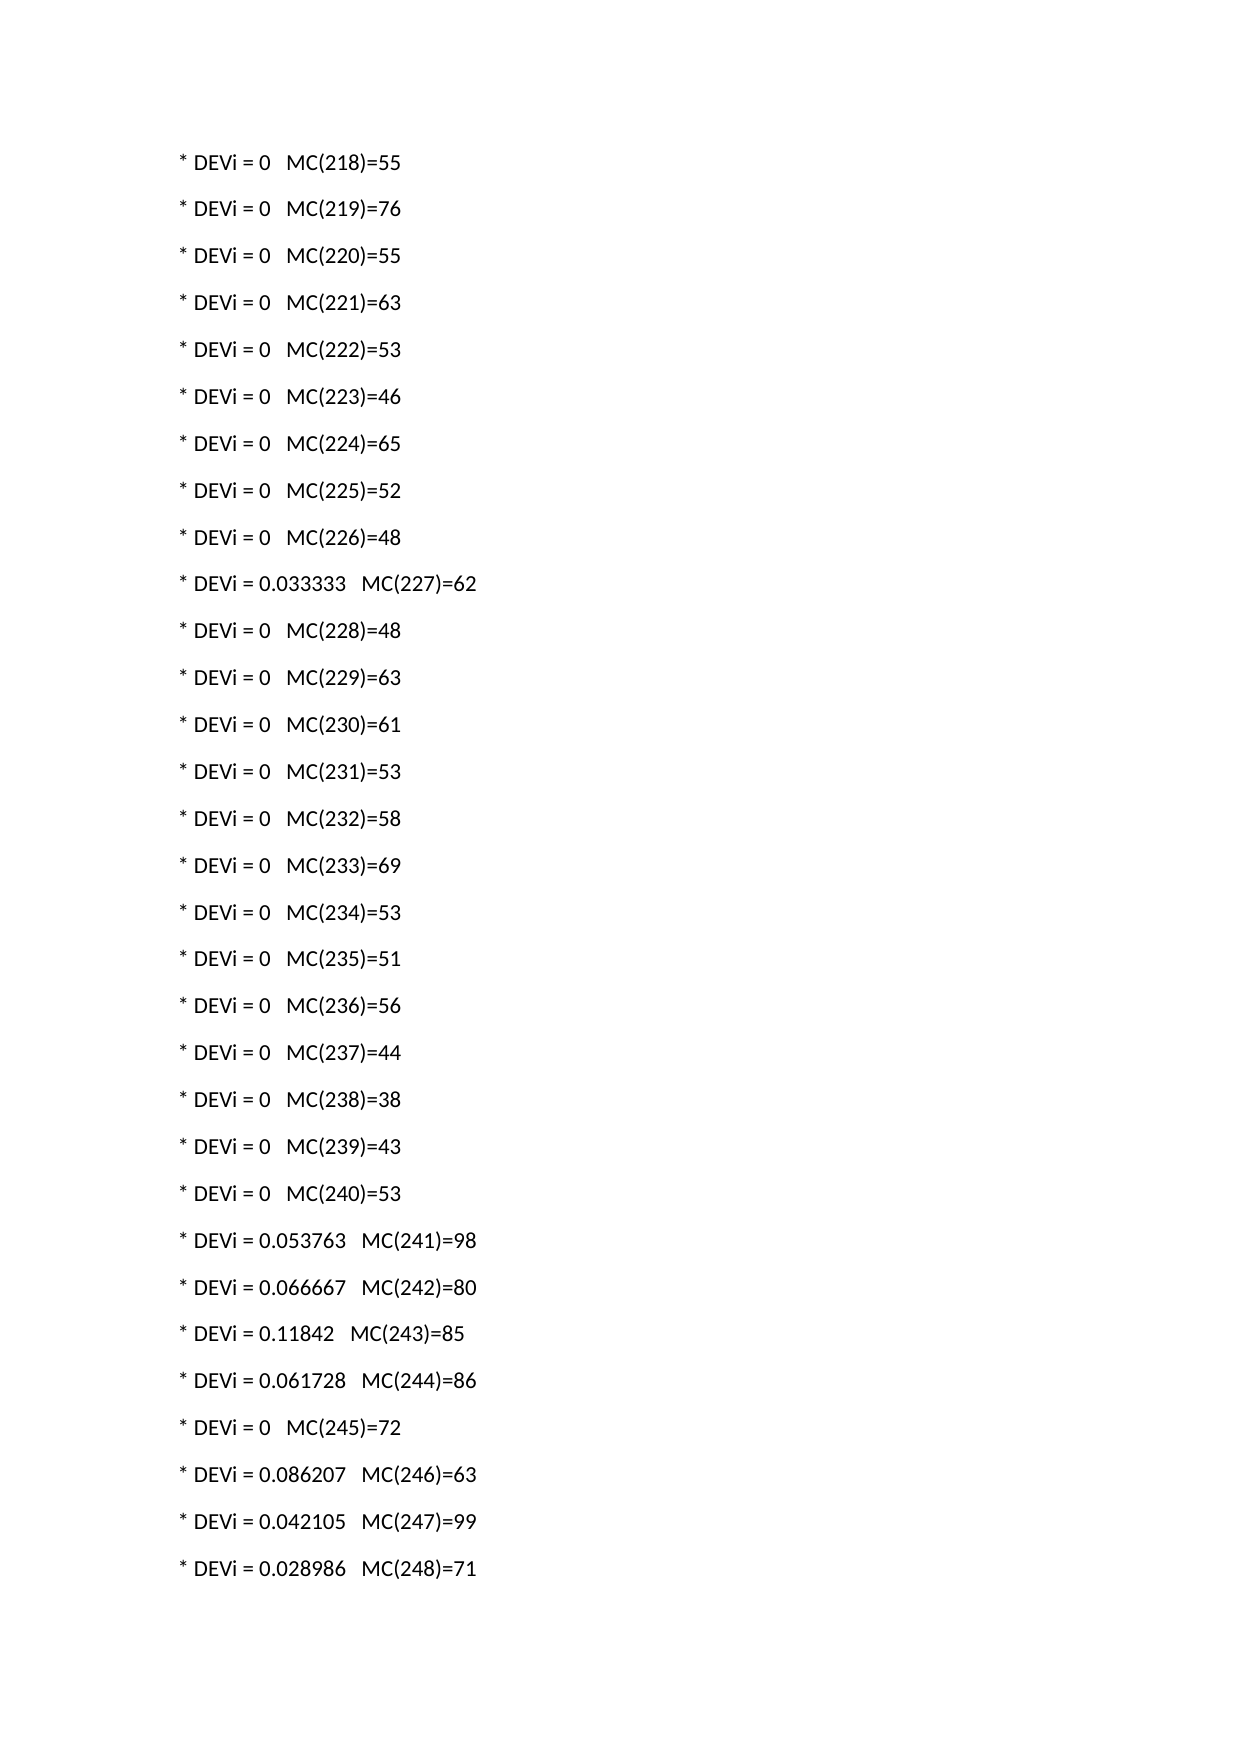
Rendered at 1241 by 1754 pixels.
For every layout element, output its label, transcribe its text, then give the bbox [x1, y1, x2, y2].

text * DEVi = 0 MC(240)=53 [177, 1179, 1063, 1207]
text * DEVi = 0 MC(226)=48 [177, 523, 1063, 551]
text * DEVi = 0.061728 MC(244)=86 [177, 1366, 1063, 1394]
text * DEVi = 0 MC(224)=65 [177, 429, 1063, 457]
text * DEVi = 0.086207 MC(246)=63 [177, 1460, 1063, 1488]
text * DEVi = 0.042105 MC(247)=99 [177, 1507, 1063, 1535]
text * DEVi = 0 MC(237)=44 [177, 1038, 1063, 1066]
text * DEVi = 0 MC(230)=61 [177, 710, 1063, 738]
text * DEVi = 0.028986 MC(248)=71 [177, 1554, 1063, 1582]
text * DEVi = 0 MC(225)=52 [177, 476, 1063, 504]
text * DEVi = 0.053763 MC(241)=98 [177, 1226, 1063, 1254]
text * DEVi = 0 MC(245)=72 [177, 1413, 1063, 1441]
text * DEVi = 0 MC(220)=55 [177, 241, 1063, 269]
text * DEVi = 0 MC(235)=51 [177, 944, 1063, 972]
text * DEVi = 0 MC(236)=56 [177, 991, 1063, 1019]
text * DEVi = 0 MC(238)=38 [177, 1085, 1063, 1113]
text * DEVi = 0 MC(239)=43 [177, 1132, 1063, 1160]
text * DEVi = 0.11842 MC(243)=85 [177, 1319, 1063, 1347]
text * DEVi = 0 MC(228)=48 [177, 616, 1063, 644]
text * DEVi = 0 MC(219)=76 [177, 194, 1063, 222]
text * DEVi = 0 MC(233)=69 [177, 851, 1063, 879]
text * DEVi = 0 MC(221)=63 [177, 288, 1063, 316]
text * DEVi = 0 MC(218)=55 [177, 148, 1063, 176]
text * DEVi = 0 MC(229)=63 [177, 663, 1063, 691]
text * DEVi = 0.066667 MC(242)=80 [177, 1273, 1063, 1301]
text * DEVi = 0 MC(232)=58 [177, 804, 1063, 832]
text * DEVi = 0 MC(234)=53 [177, 898, 1063, 926]
text * DEVi = 0.033333 MC(227)=62 [177, 569, 1063, 597]
text * DEVi = 0 MC(223)=46 [177, 382, 1063, 410]
text * DEVi = 0 MC(231)=53 [177, 757, 1063, 785]
text * DEVi = 0 MC(222)=53 [177, 335, 1063, 363]
